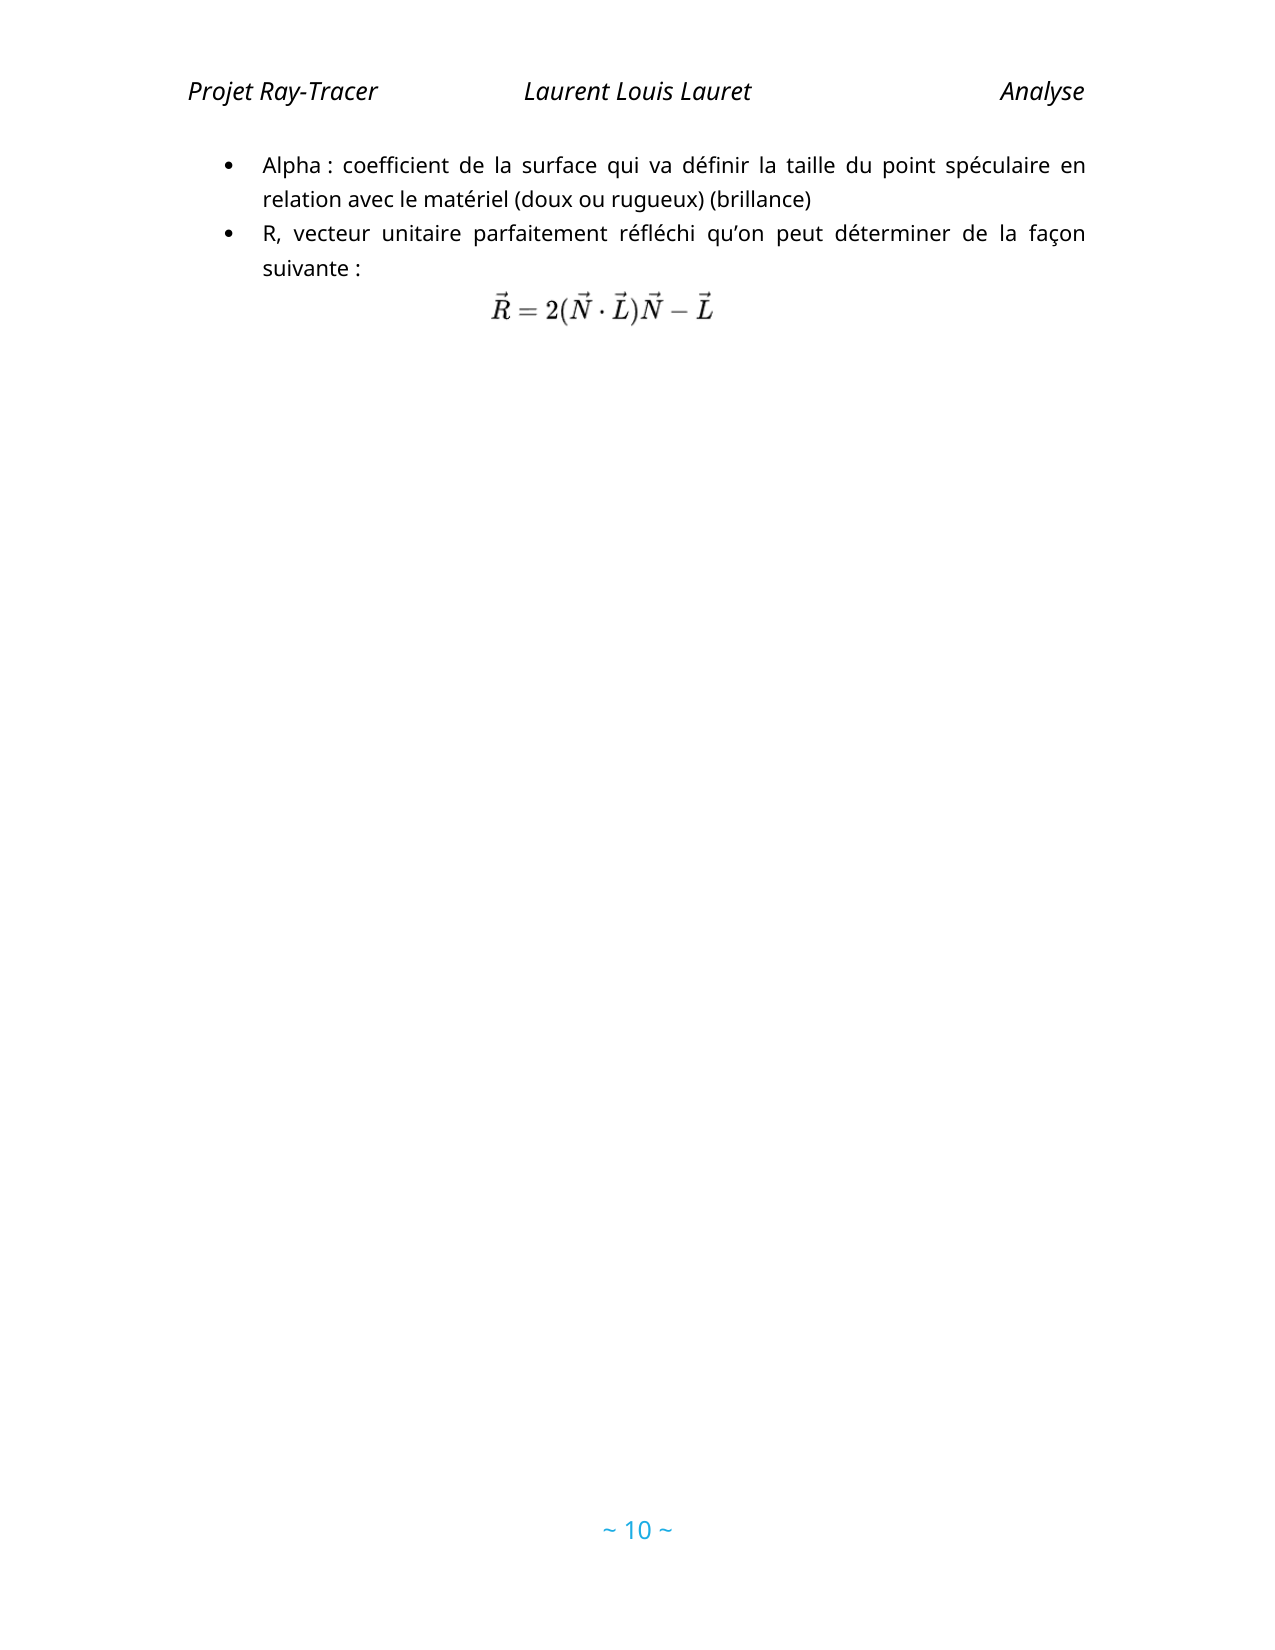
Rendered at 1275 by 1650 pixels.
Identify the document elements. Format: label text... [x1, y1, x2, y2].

list Alpha : coefficient de la surface qui va définir la taille du point spéculaire en relation avec le matériel (doux ou rugueux) (brillance) [225, 150, 1087, 214]
picture [485, 285, 720, 334]
list R, vecteur unitaire parfaitement réfléchi qu’on peut déterminer de la façon suivante : [225, 218, 1087, 282]
